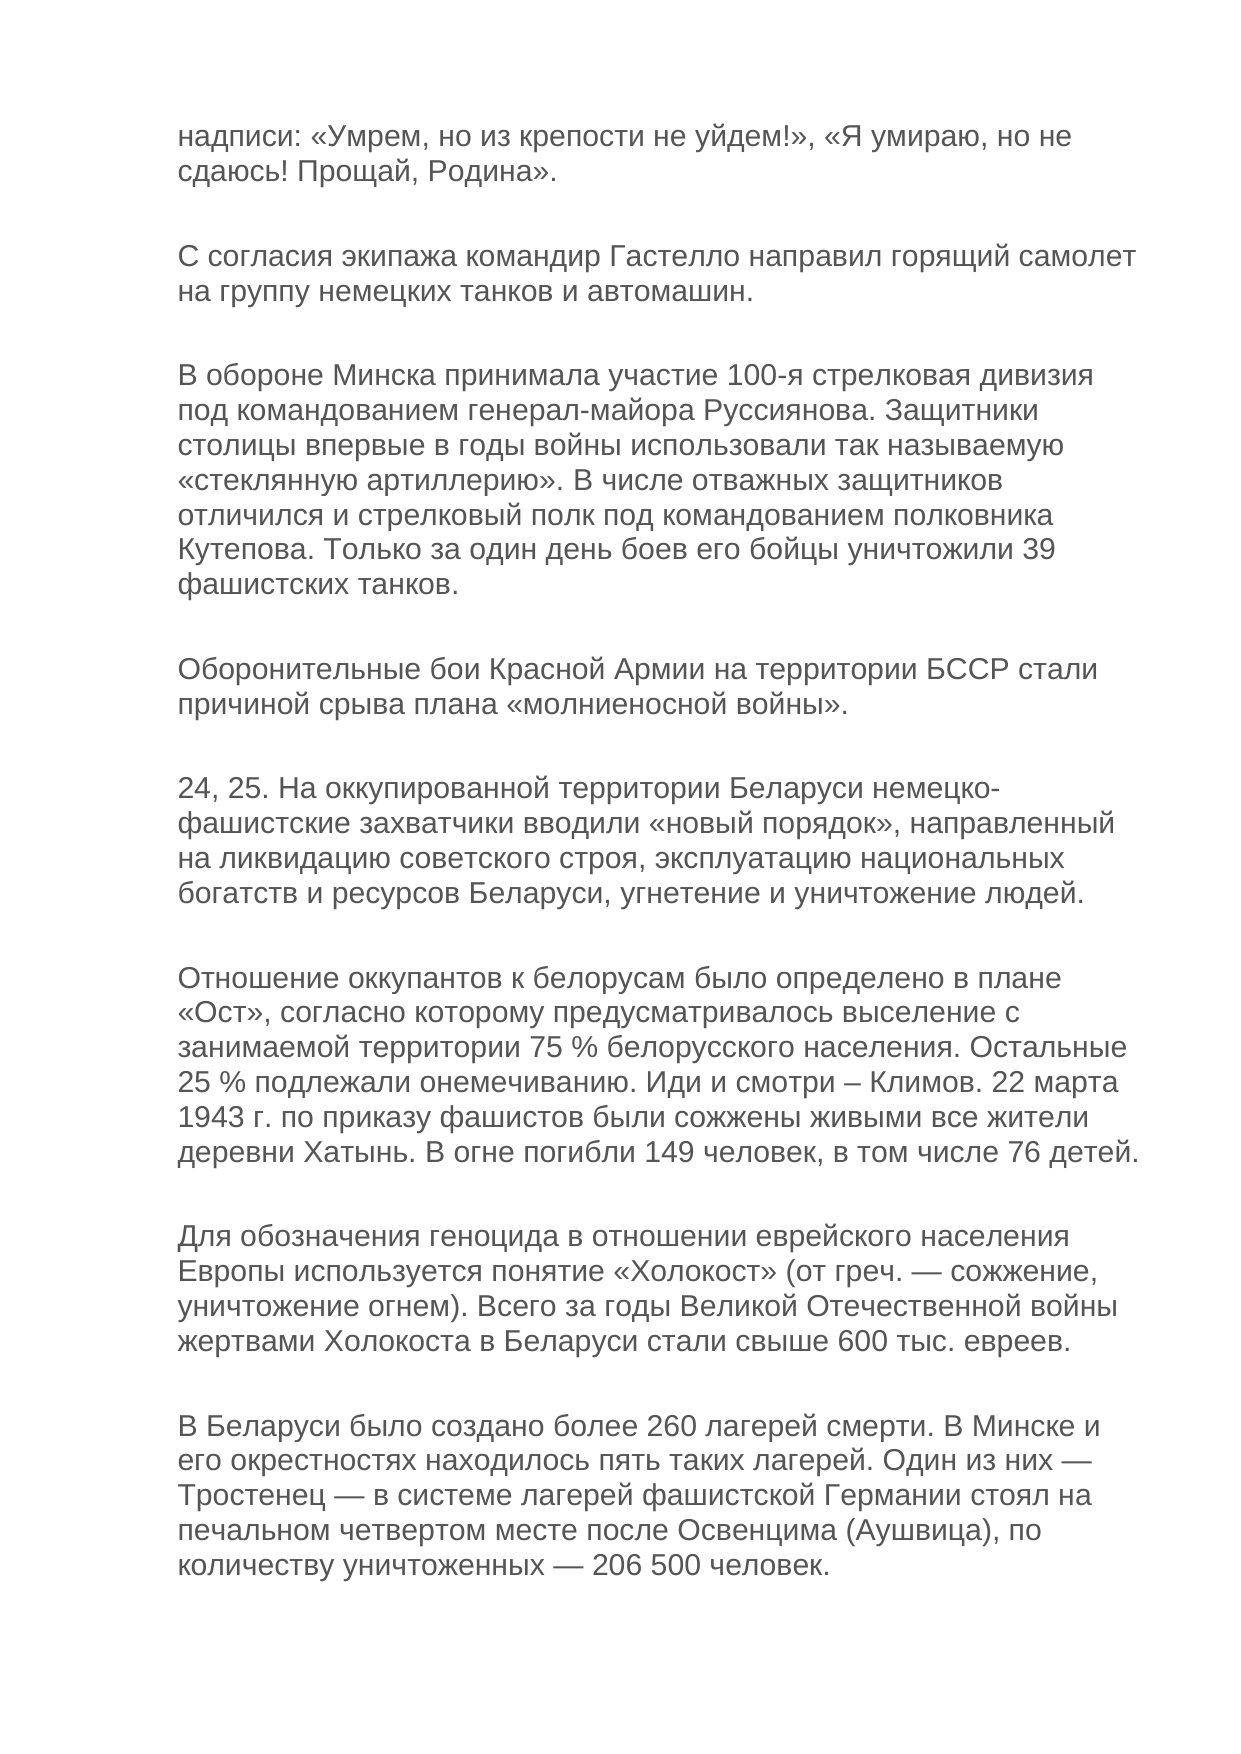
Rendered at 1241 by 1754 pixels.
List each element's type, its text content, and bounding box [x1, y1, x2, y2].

text Отношение оккупантов к белорусам было определено в плане «Ост», согласно которому предусматривалось выселение с занимаемой территории 75 % белорусского населения. Остальные 25 % подлежали онемечиванию. Иди и смотри – Климов. 22 марта 1943 г. по приказу фашистов были сожжены живыми все жители деревни Хатынь. В огне погибли 149 человек, в том числе 76 детей. [177, 959, 1152, 1168]
text В Беларуси было создано более 260 лагерей смерти. В Минске и его окрестностях находилось пять таких лагерей. Один из них — Тростенец — в системе лагерей фашистской Германии стоял на печальном четвертом месте после Освенцима (Аушвица), по количеству уничтоженных — 206 500 человек. [177, 1407, 1152, 1581]
text 24, 25. На оккупированной территории Беларуси немецко-фашистские захватчики вводили «новый порядок», направленный на ликвидацию советского строя, эксплуатацию национальных богатств и ресурсов Беларуси, угнетение и уничтожение людей. [1001, 770, 1152, 909]
text Оборонительные бои Красной Армии на территории БССР стали причиной срыва плана «молниеносной войны». [849, 651, 1152, 720]
text В обороне Минска принимала участие 100-я стрелковая дивизия под командованием генерал-майора Руссиянова. Защитники столицы впервые в годы войны использовали так называемую «стеклянную артиллерию». В числе отважных защитников отличился и стрелковый полк под командованием полковника Кутепова. Только за один день боев его бойцы уничтожили 39 фашистских танков. [459, 357, 1152, 601]
text С согласия экипажа командир Гастелло направил горящий самолет на группу немецких танков и автомашин. [177, 238, 1152, 307]
